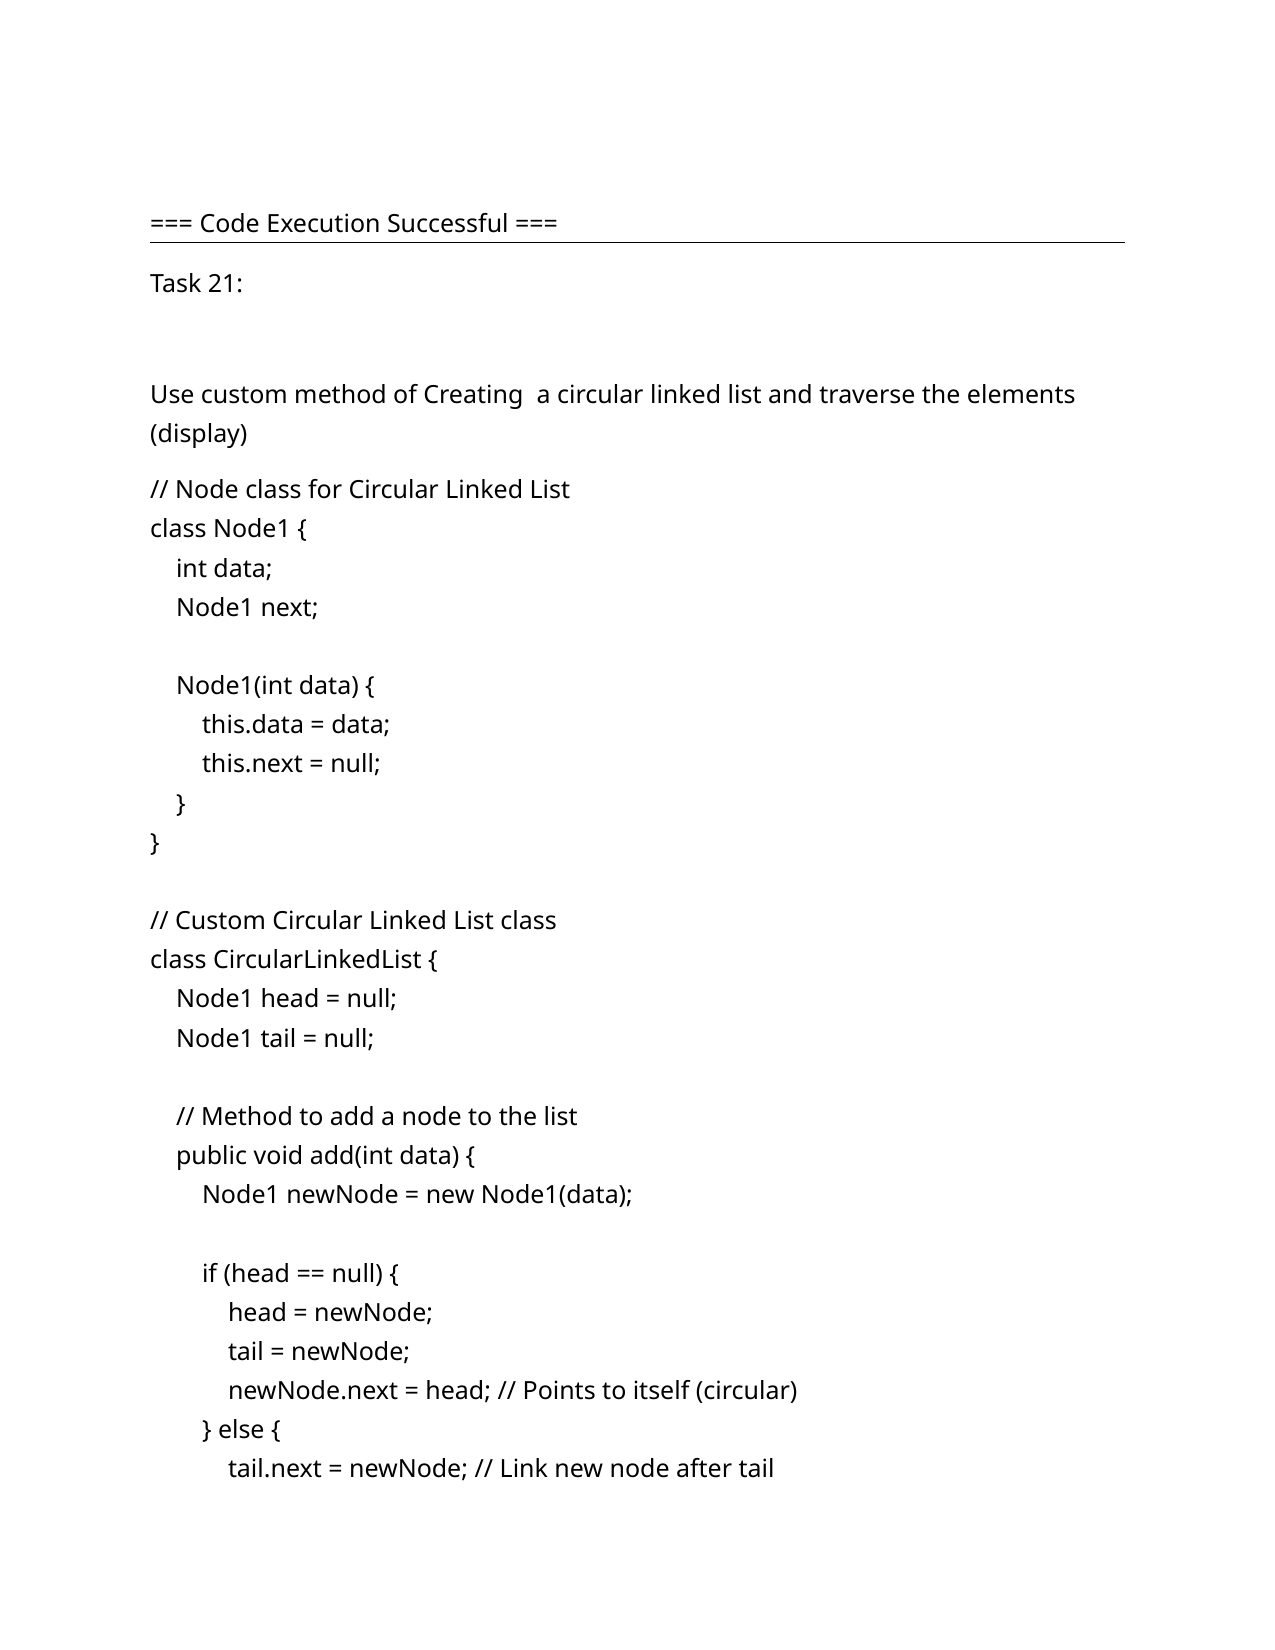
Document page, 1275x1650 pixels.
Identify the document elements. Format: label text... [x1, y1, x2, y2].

text === Code Execution Successful === [150, 206, 1125, 242]
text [150, 472, 1125, 1485]
text Use custom method of Creating a circular linked list and traverse the elements (display) [150, 377, 1125, 450]
text Task 21: [150, 265, 1125, 299]
